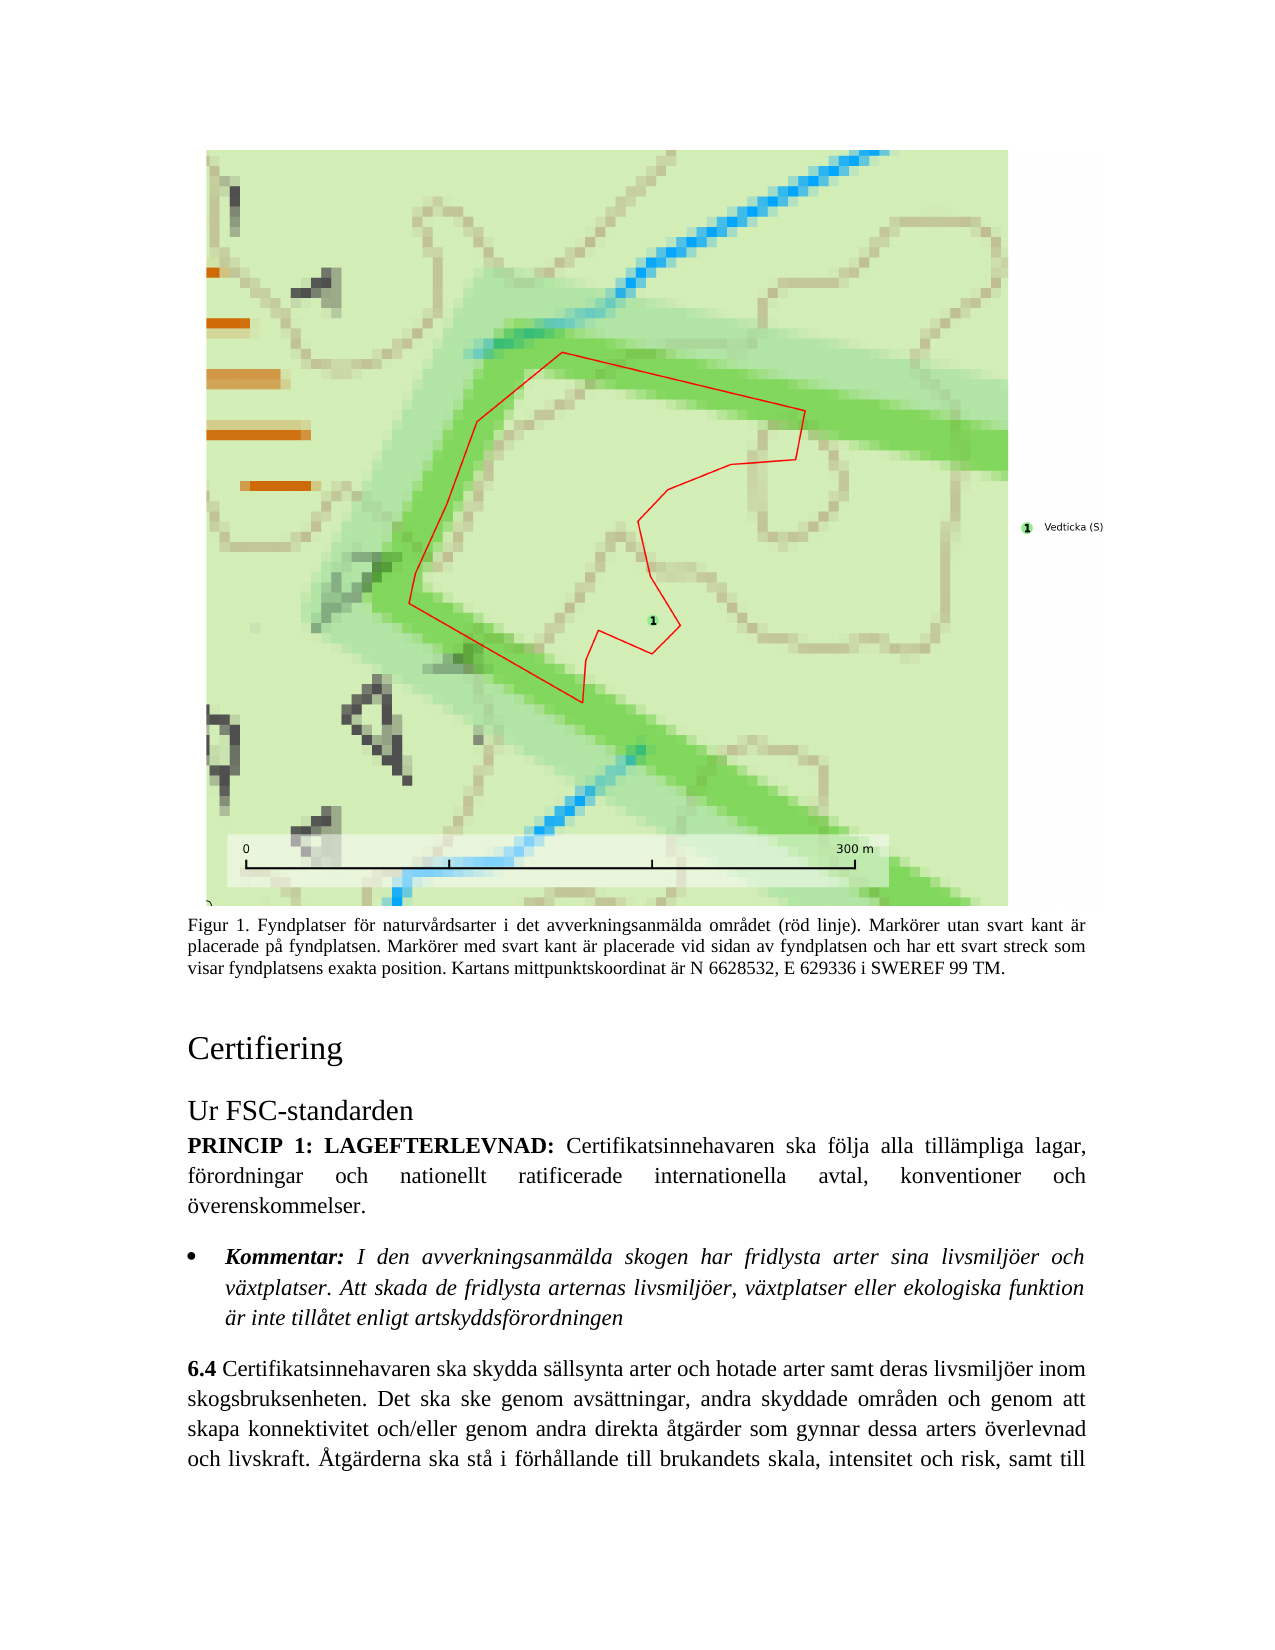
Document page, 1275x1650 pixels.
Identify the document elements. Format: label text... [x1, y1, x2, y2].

text PRINCIP 1: LAGEFTERLEVNAD: Certifikatsinnehavaren ska följa alla tillämpliga lagar, förordningar och nationellt ratificerade internationella avtal, konventioner och överenskommelser. [187, 1132, 1087, 1219]
subtitle Certifiering [187, 1028, 1087, 1067]
list Kommentar: I den avverkningsanmälda skogen har fridlysta arter sina livsmiljöer och växtplatser. Att skada de fridlysta arternas livsmiljöer, växtplatser eller ekologiska funktion är inte tillåtet enligt artskyddsförordningen [187, 1243, 1087, 1330]
picture [206, 150, 1107, 906]
subtitle Ur FSC-standarden [187, 1093, 1087, 1127]
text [187, 1355, 1087, 1472]
text Figur 1. Fyndplatser för naturvårdsarter i det avverkningsanmälda området (röd linje). Markörer utan svart kant är placerade på fyndplatsen. Markörer med svart kant är placerade vid sidan av fyndplatsen och har ett svart streck som visar fyndplatsens exakta position. Kartans mittpunktskoordinat är N 6628532, E 629336 i SWEREF 99 TM. [187, 914, 1087, 978]
